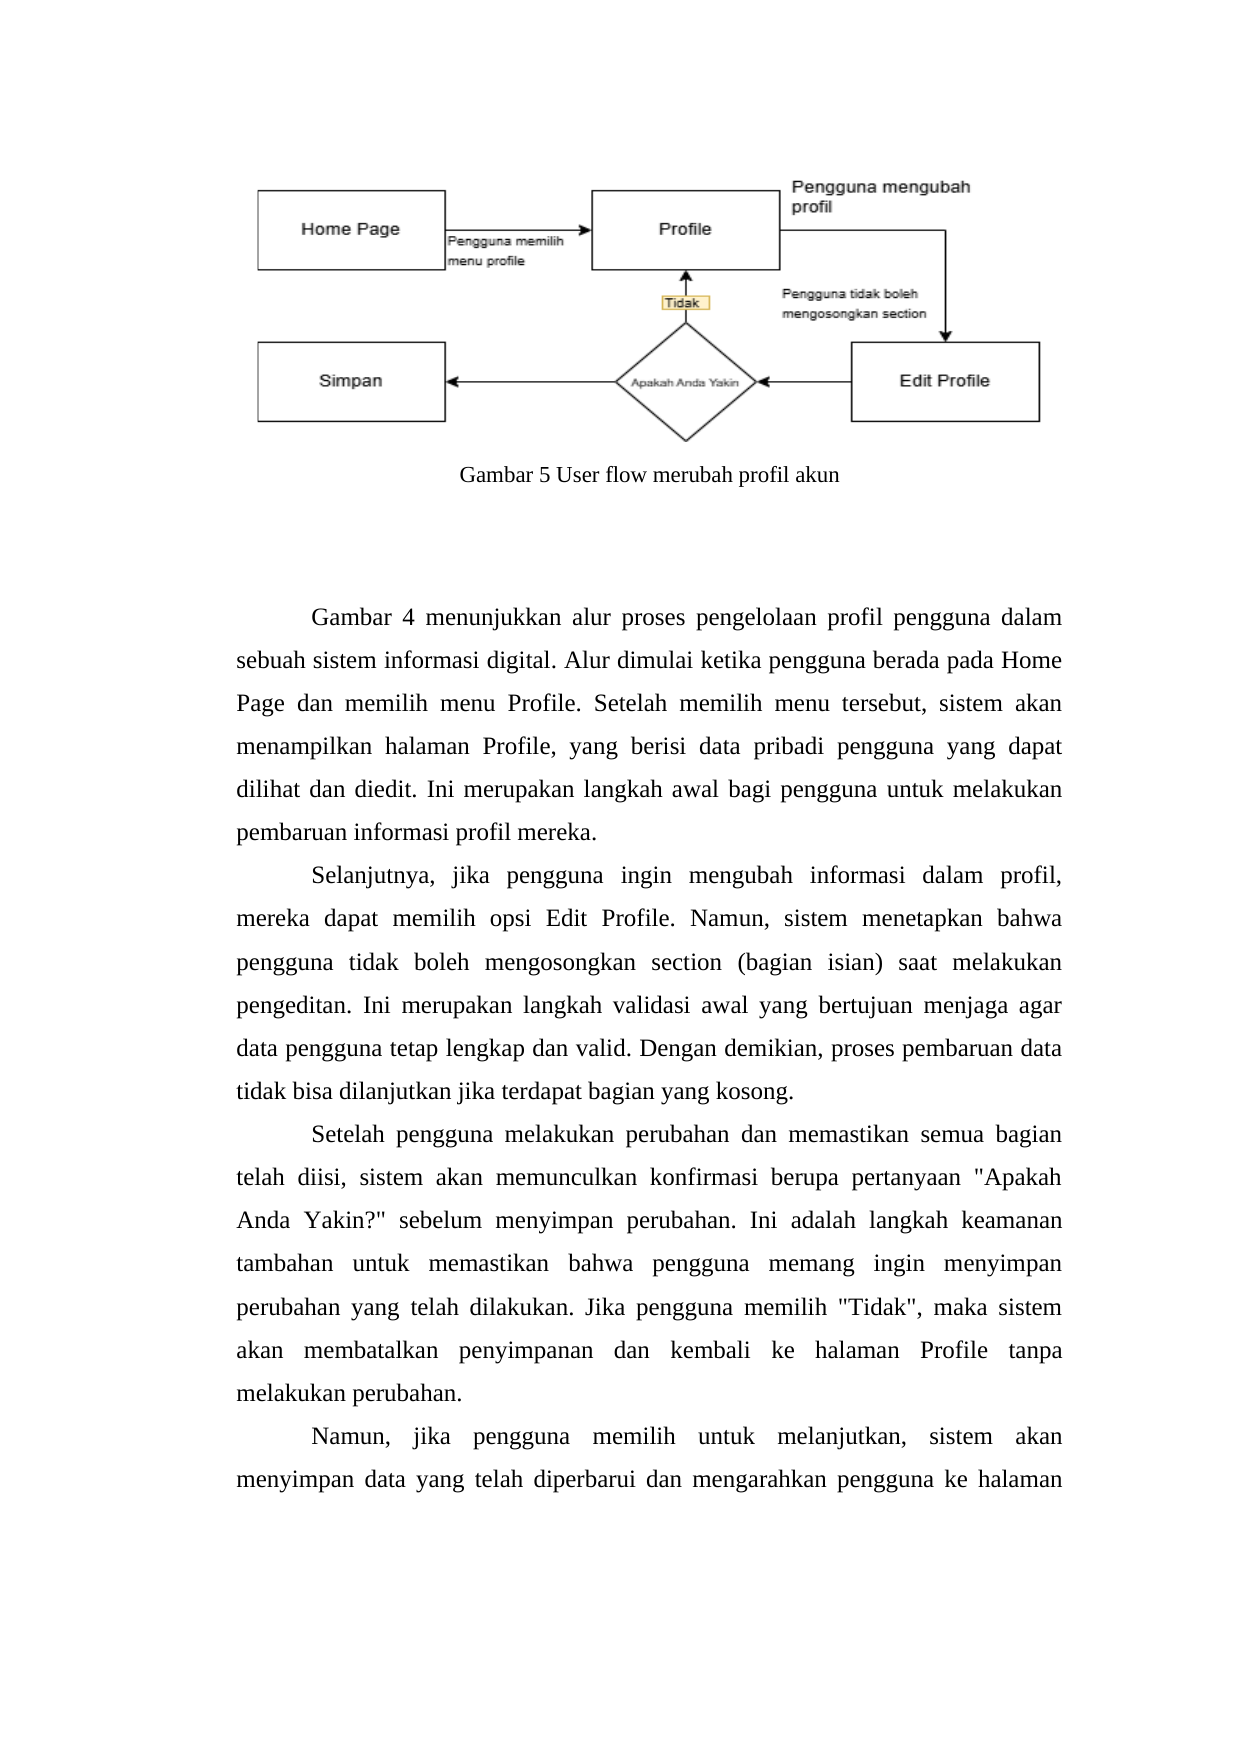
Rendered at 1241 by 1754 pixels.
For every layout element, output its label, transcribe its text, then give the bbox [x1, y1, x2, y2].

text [236, 1421, 1063, 1493]
picture [257, 177, 1042, 442]
text Setelah pengguna melakukan perubahan dan memastikan semua bagian telah diisi, sistem akan memunculkan konfirmasi berupa pertanyaan "Apakah Anda Yakin?" sebelum menyimpan perubahan. Ini adalah langkah keamanan tambahan untuk memastikan bahwa pengguna memang ingin menyimpan perubahan yang telah dilakukan. Jika pengguna memilih "Tidak", maka sistem akan membatalkan penyimpanan dan kembali ke halaman Profile tanpa melakukan perubahan. [236, 1119, 1063, 1407]
text Gambar 5 User flow merubah profil akun [236, 461, 1063, 487]
text Gambar 4 menunjukkan alur proses pengelolaan profil pengguna dalam sebuah sistem informasi digital. Alur dimulai ketika pengguna berada pada Home Page dan memilih menu Profile. Setelah memilih menu tersebut, sistem akan menampilkan halaman Profile, yang berisi data pribadi pengguna yang dapat dilihat dan diedit. Ini merupakan langkah awal bagi pengguna untuk melakukan pembaruan informasi profil mereka. [236, 602, 1063, 846]
text Selanjutnya, jika pengguna ingin mengubah informasi dalam profil, mereka dapat memilih opsi Edit Profile. Namun, sistem menetapkan bahwa pengguna tidak boleh mengosongkan section (bagian isian) saat melakukan pengeditan. Ini merupakan langkah validasi awal yang bertujuan menjaga agar data pengguna tetap lengkap dan valid. Dengan demikian, proses pembaruan data tidak bisa dilanjutkan jika terdapat bagian yang kosong. [236, 860, 1063, 1105]
